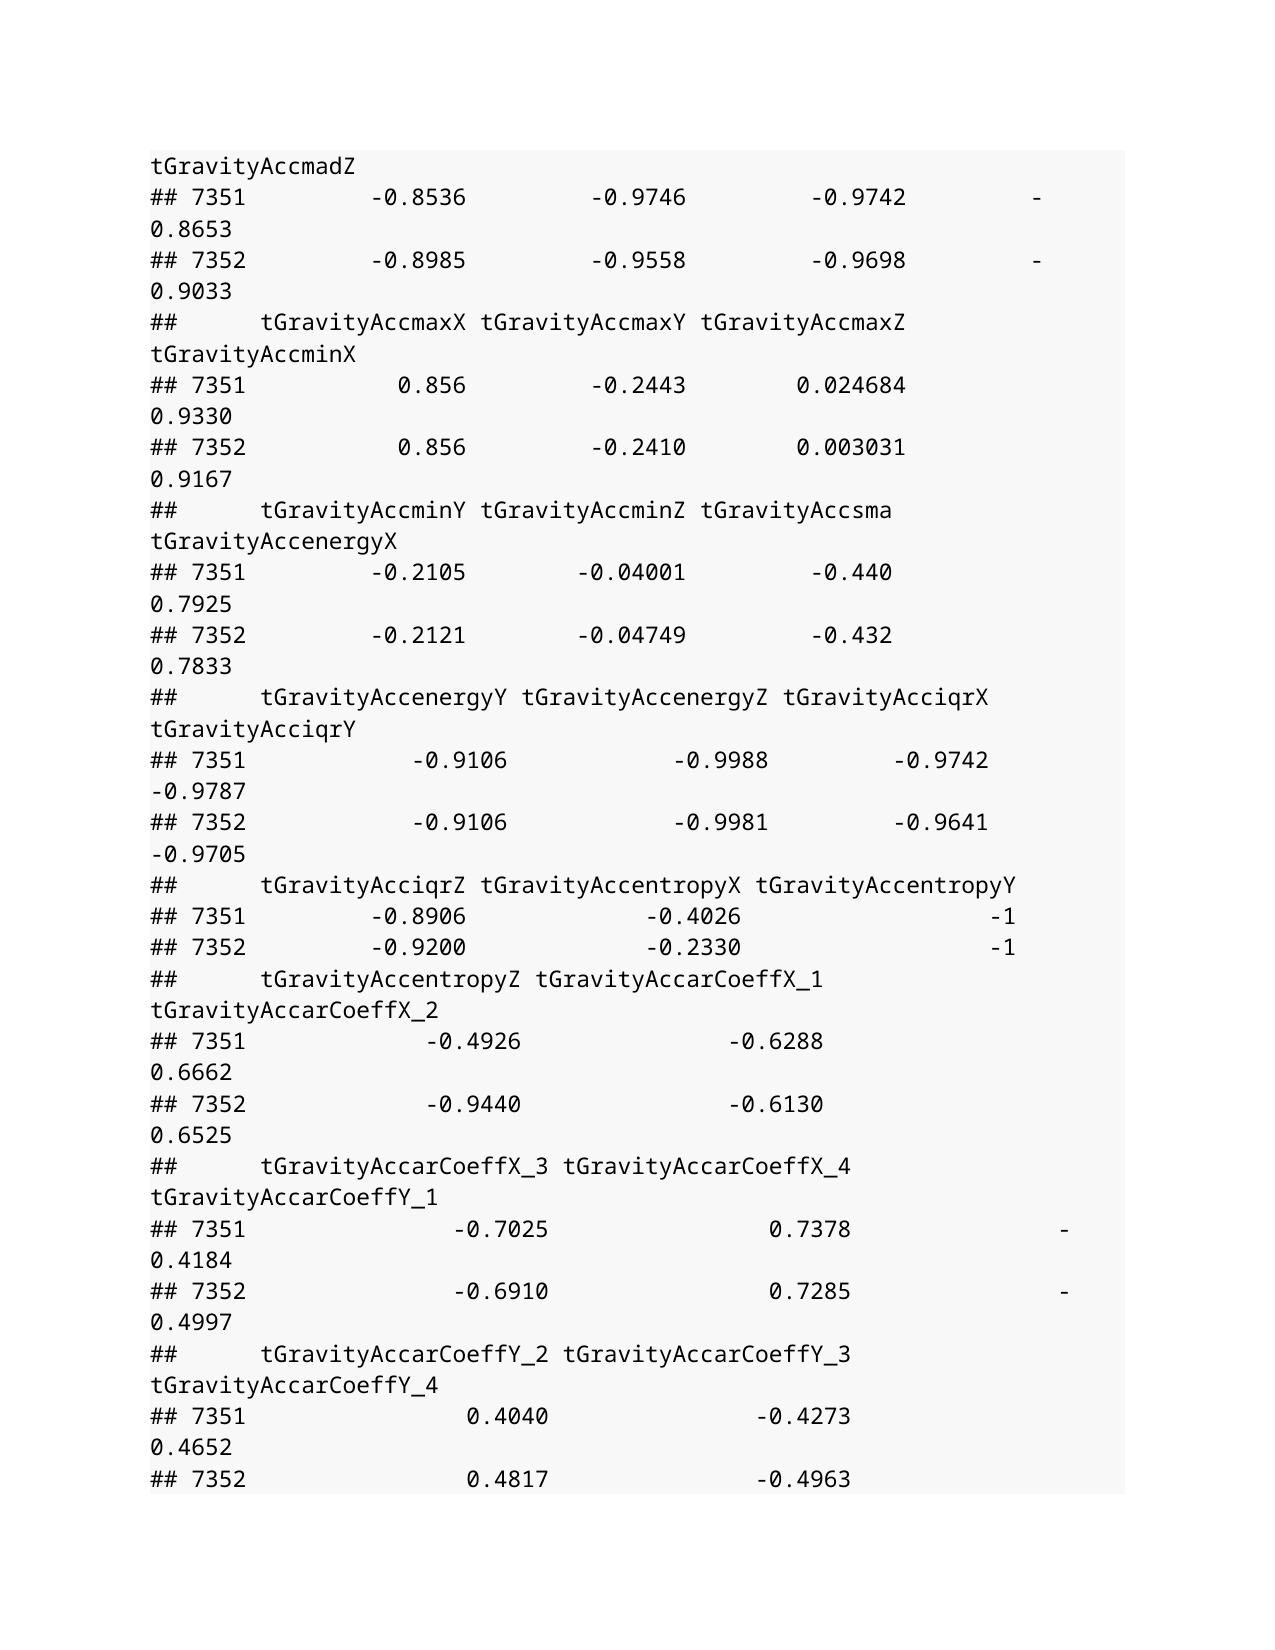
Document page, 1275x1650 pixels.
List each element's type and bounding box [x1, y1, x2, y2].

text [150, 150, 1125, 1494]
